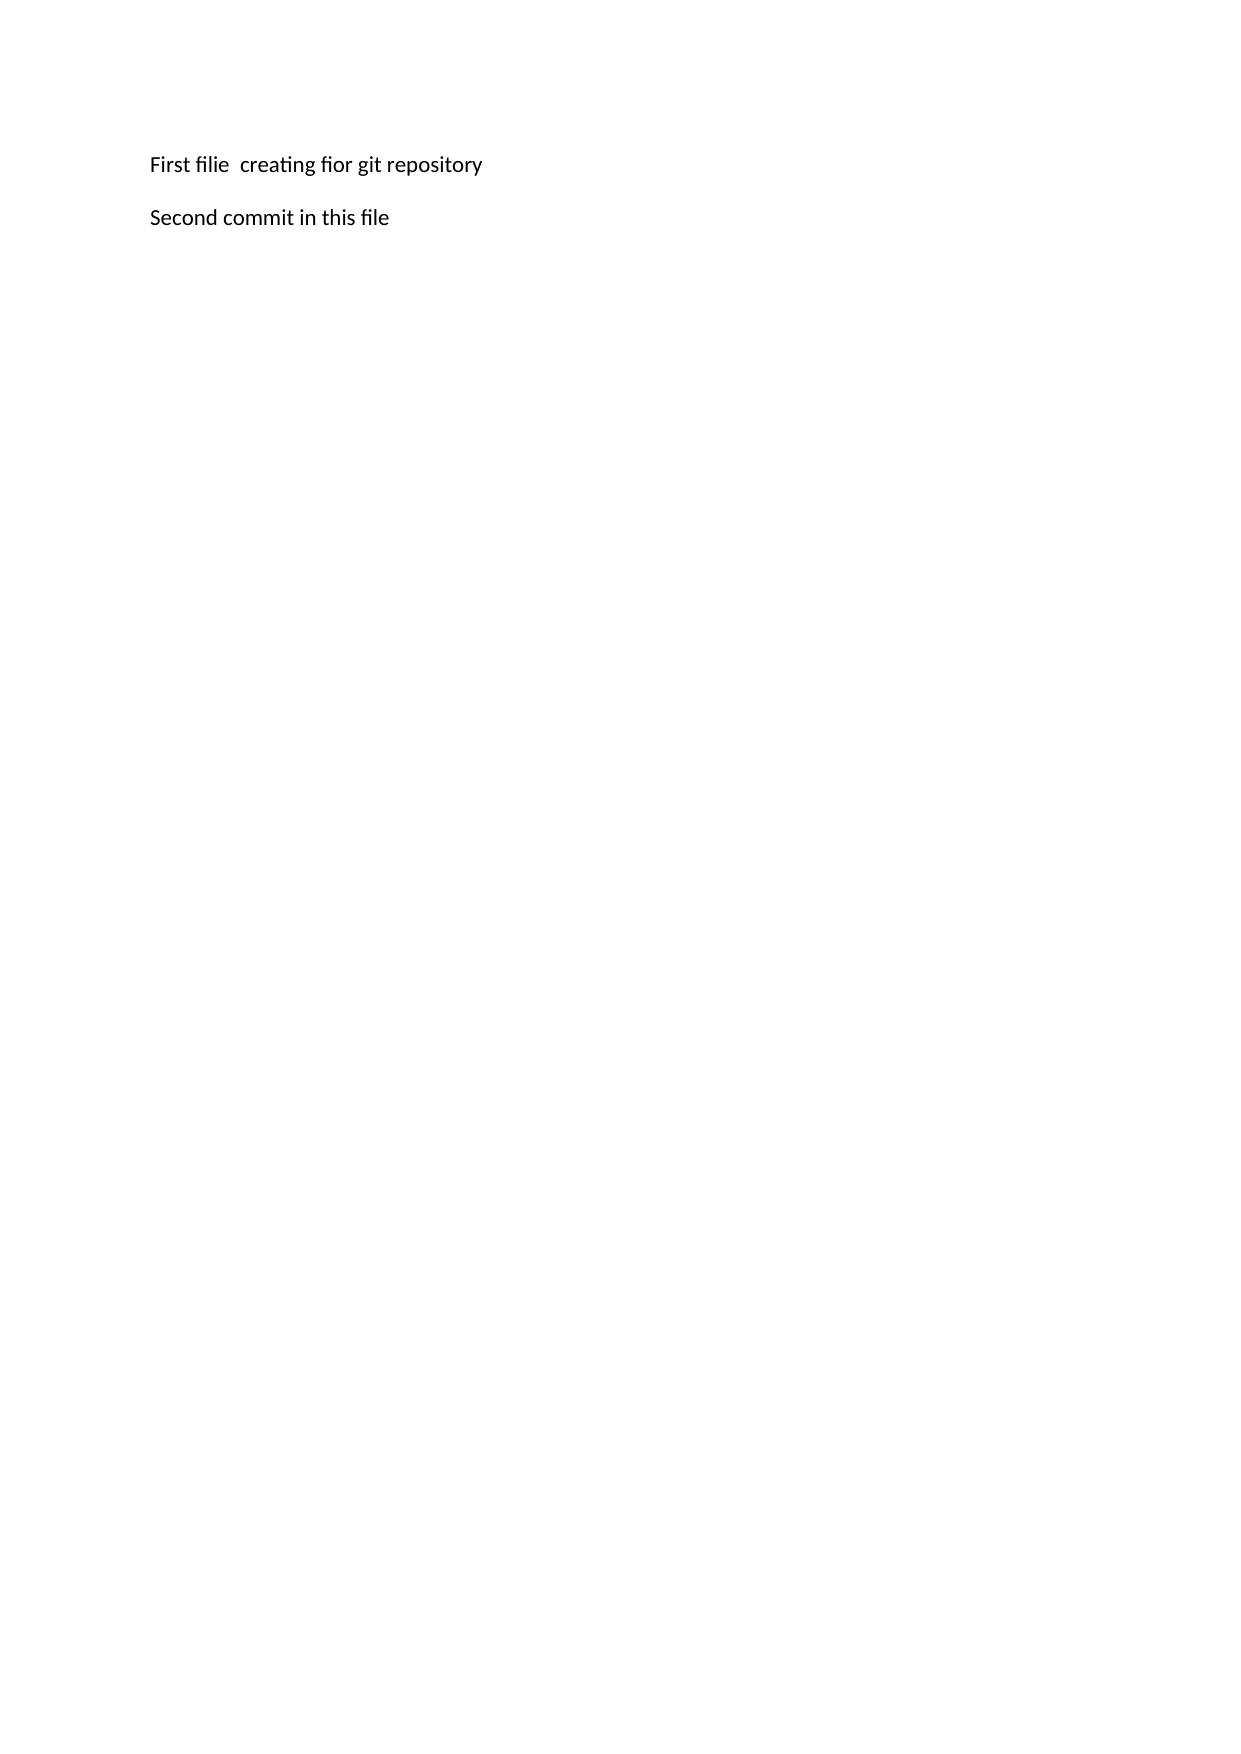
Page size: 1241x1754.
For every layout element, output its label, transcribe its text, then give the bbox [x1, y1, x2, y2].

text Second commit in this file [150, 203, 1090, 231]
text First filie creating fior git repository [150, 150, 1090, 178]
